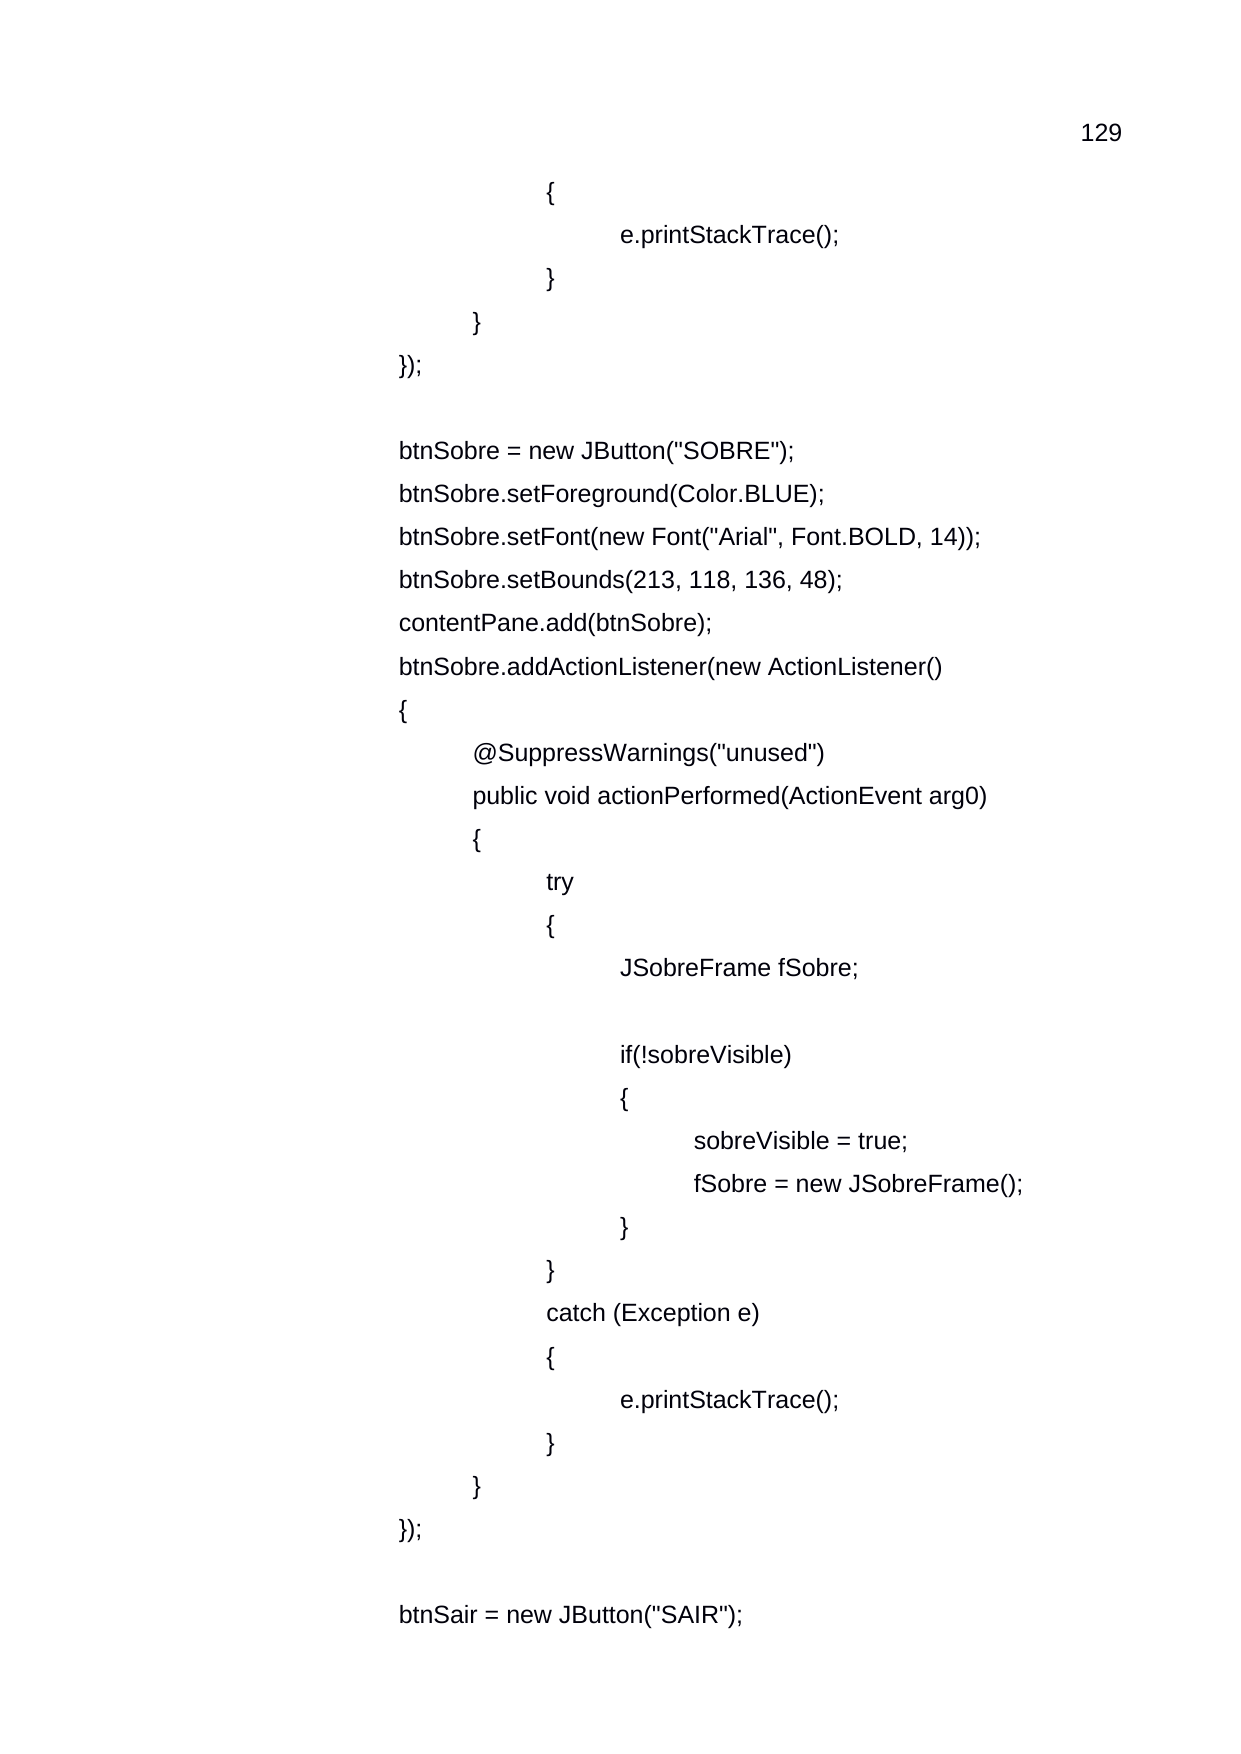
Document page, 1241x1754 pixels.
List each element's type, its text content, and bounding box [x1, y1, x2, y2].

text }); [177, 1514, 1122, 1543]
text btnSobre.setBounds(213, 118, 136, 48); [177, 565, 1122, 594]
text { [177, 824, 1122, 853]
text btnSobre.setFont(new Font("Arial", Font.BOLD, 14)); [177, 522, 1122, 551]
text btnSobre.addActionListener(new ActionListener() [177, 652, 1122, 680]
text e.printStackTrace(); [177, 220, 1122, 249]
text btnSobre.setForeground(Color.BLUE); [177, 479, 1122, 508]
text } [177, 1255, 1122, 1284]
text catch (Exception e) [177, 1298, 1122, 1327]
text }); [177, 350, 1122, 378]
text btnSair = new JButton("SAIR"); [177, 1600, 1122, 1629]
text } [177, 263, 1122, 292]
text contentPane.add(btnSobre); [177, 608, 1122, 637]
text JSobreFrame fSobre; [177, 953, 1122, 982]
text if(!sobreVisible) [177, 1040, 1122, 1068]
text try [177, 867, 1122, 896]
text { [177, 177, 1122, 206]
text btnSobre = new JButton("SOBRE"); [177, 436, 1122, 465]
text } [177, 1428, 1122, 1457]
text @SuppressWarnings("unused") [177, 738, 1122, 767]
text sobreVisible = true; [177, 1126, 1122, 1155]
text public void actionPerformed(ActionEvent arg0) [177, 781, 1122, 810]
text e.printStackTrace(); [177, 1385, 1122, 1413]
text { [177, 910, 1122, 939]
text } [177, 1212, 1122, 1241]
text } [177, 1471, 1122, 1500]
text } [177, 307, 1122, 335]
text { [177, 695, 1122, 723]
text fSobre = new JSobreFrame(); [177, 1169, 1122, 1198]
text { [177, 1083, 1122, 1112]
text { [177, 1342, 1122, 1370]
